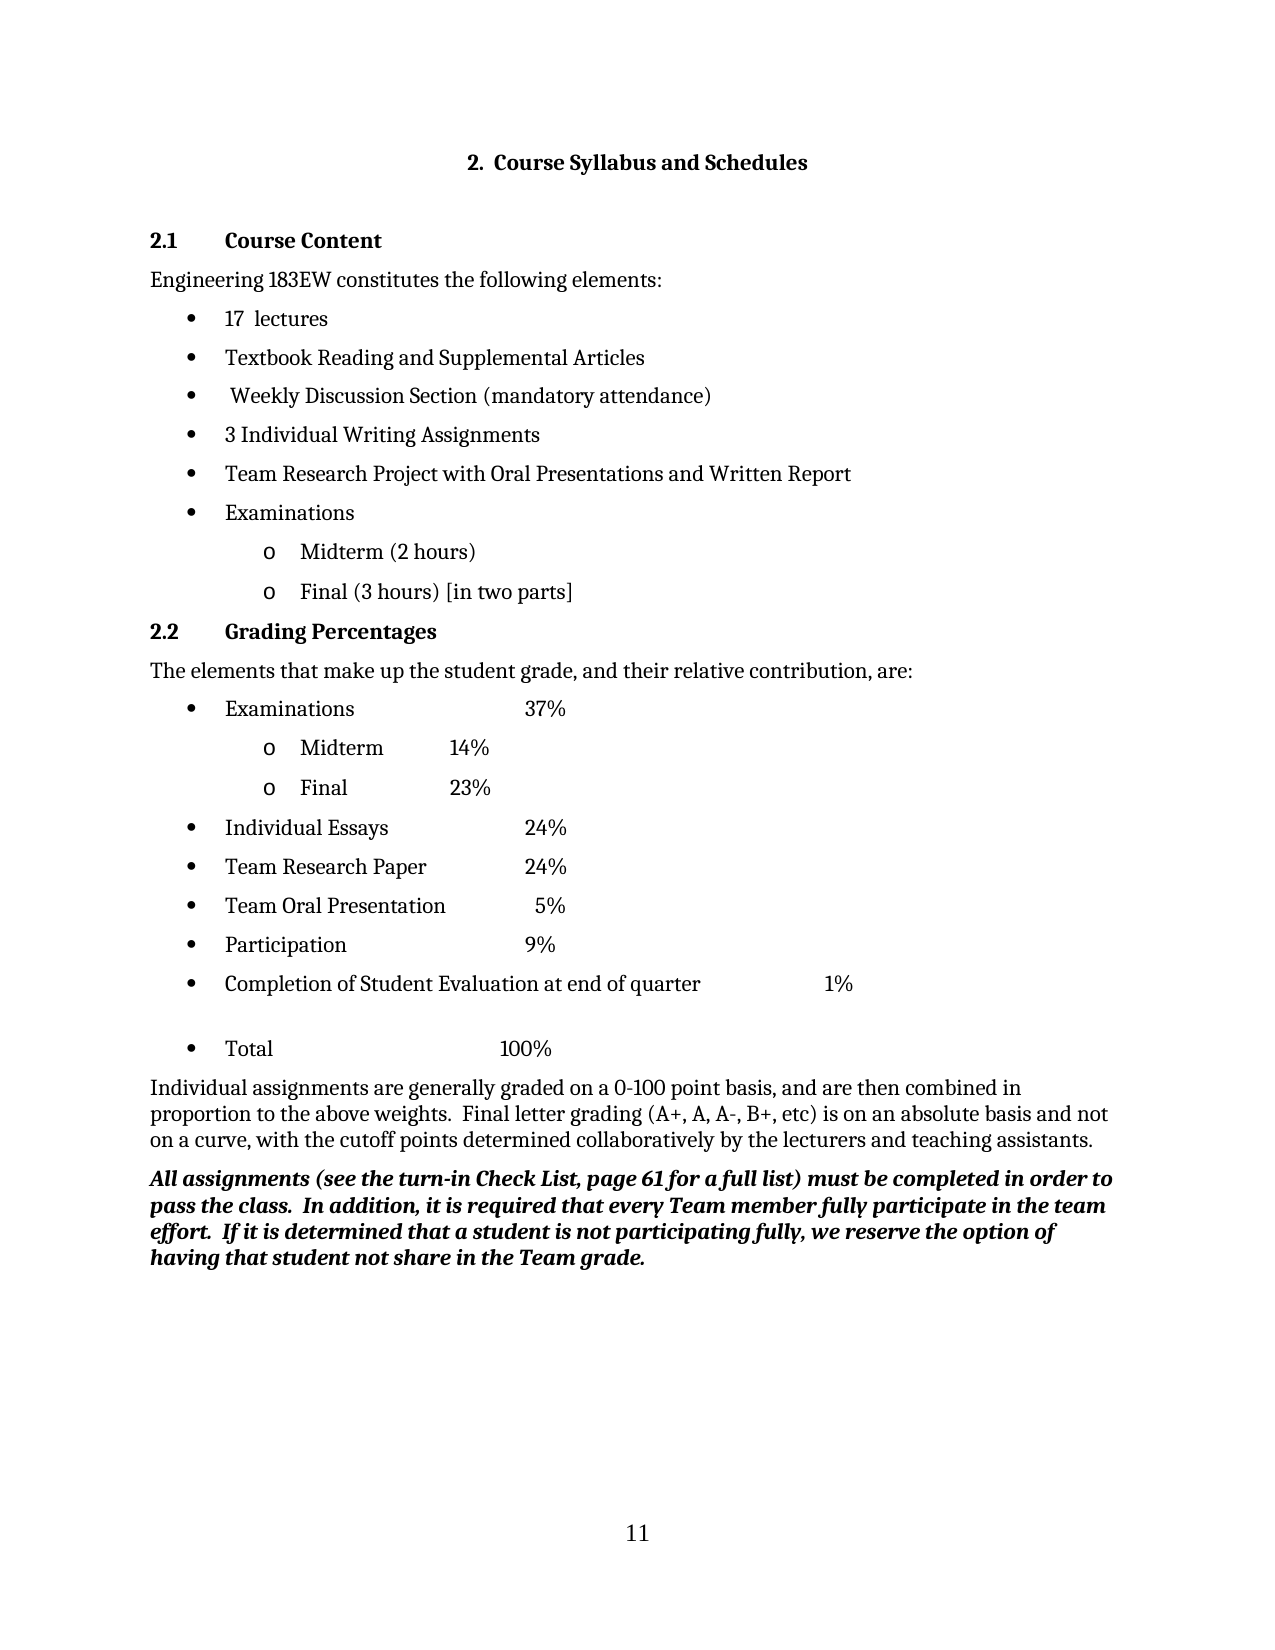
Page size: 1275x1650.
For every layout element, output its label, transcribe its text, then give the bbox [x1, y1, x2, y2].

list Individual Essays 24% [187, 815, 1125, 841]
list Weekly Discussion Section (mandatory attendance) [187, 383, 1125, 409]
list Final 23% [262, 775, 1125, 803]
list 17 lectures [187, 305, 1125, 332]
list Completion of Student Evaluation at end of quarter 1% [187, 971, 1125, 1023]
list Team Research Project with Oral Presentations and Written Report [187, 461, 1125, 487]
text Engineering 183EW constitutes the following elements: [150, 267, 1125, 293]
list Participation 9% [187, 932, 1125, 958]
text All assignments (see the turn-in Check List, page 61 for a full list) must be completed in order to pass the class. In addition, it is required that every Team member fully participate in the team effort. If it is determined that a student is not participating fully, we reserve the option of having that student not share in the Team grade. [150, 1166, 1125, 1272]
text 2.1 Course Content [150, 228, 1125, 254]
list Examinations [187, 500, 1125, 526]
list Team Research Paper 24% [187, 854, 1125, 880]
list Final (3 hours) [in two parts] [262, 578, 1125, 606]
text The elements that make up the student grade, and their relative contribution, are: [150, 657, 1125, 684]
text 2. Course Syllabus and Schedules [150, 150, 1125, 176]
list Midterm (2 hours) [262, 538, 1125, 566]
list Midterm 14% [262, 735, 1125, 763]
text 2.2 Grading Percentages [150, 618, 1125, 645]
list 3 Individual Writing Assignments [187, 422, 1125, 448]
list Textbook Reading and Supplemental Articles [187, 344, 1125, 371]
text Individual assignments are generally graded on a 0-100 point basis, and are then combined in proportion to the above weights. Final letter grading (A+, A, A-, B+, etc) is on an absolute basis and not on a curve, with the cutoff points determined collaboratively by the lecturers and teaching assistants. [150, 1074, 1125, 1154]
list Examinations 37% [187, 696, 1125, 723]
list Team Oral Presentation 5% [187, 893, 1125, 919]
list Total 100% [187, 1036, 1125, 1062]
